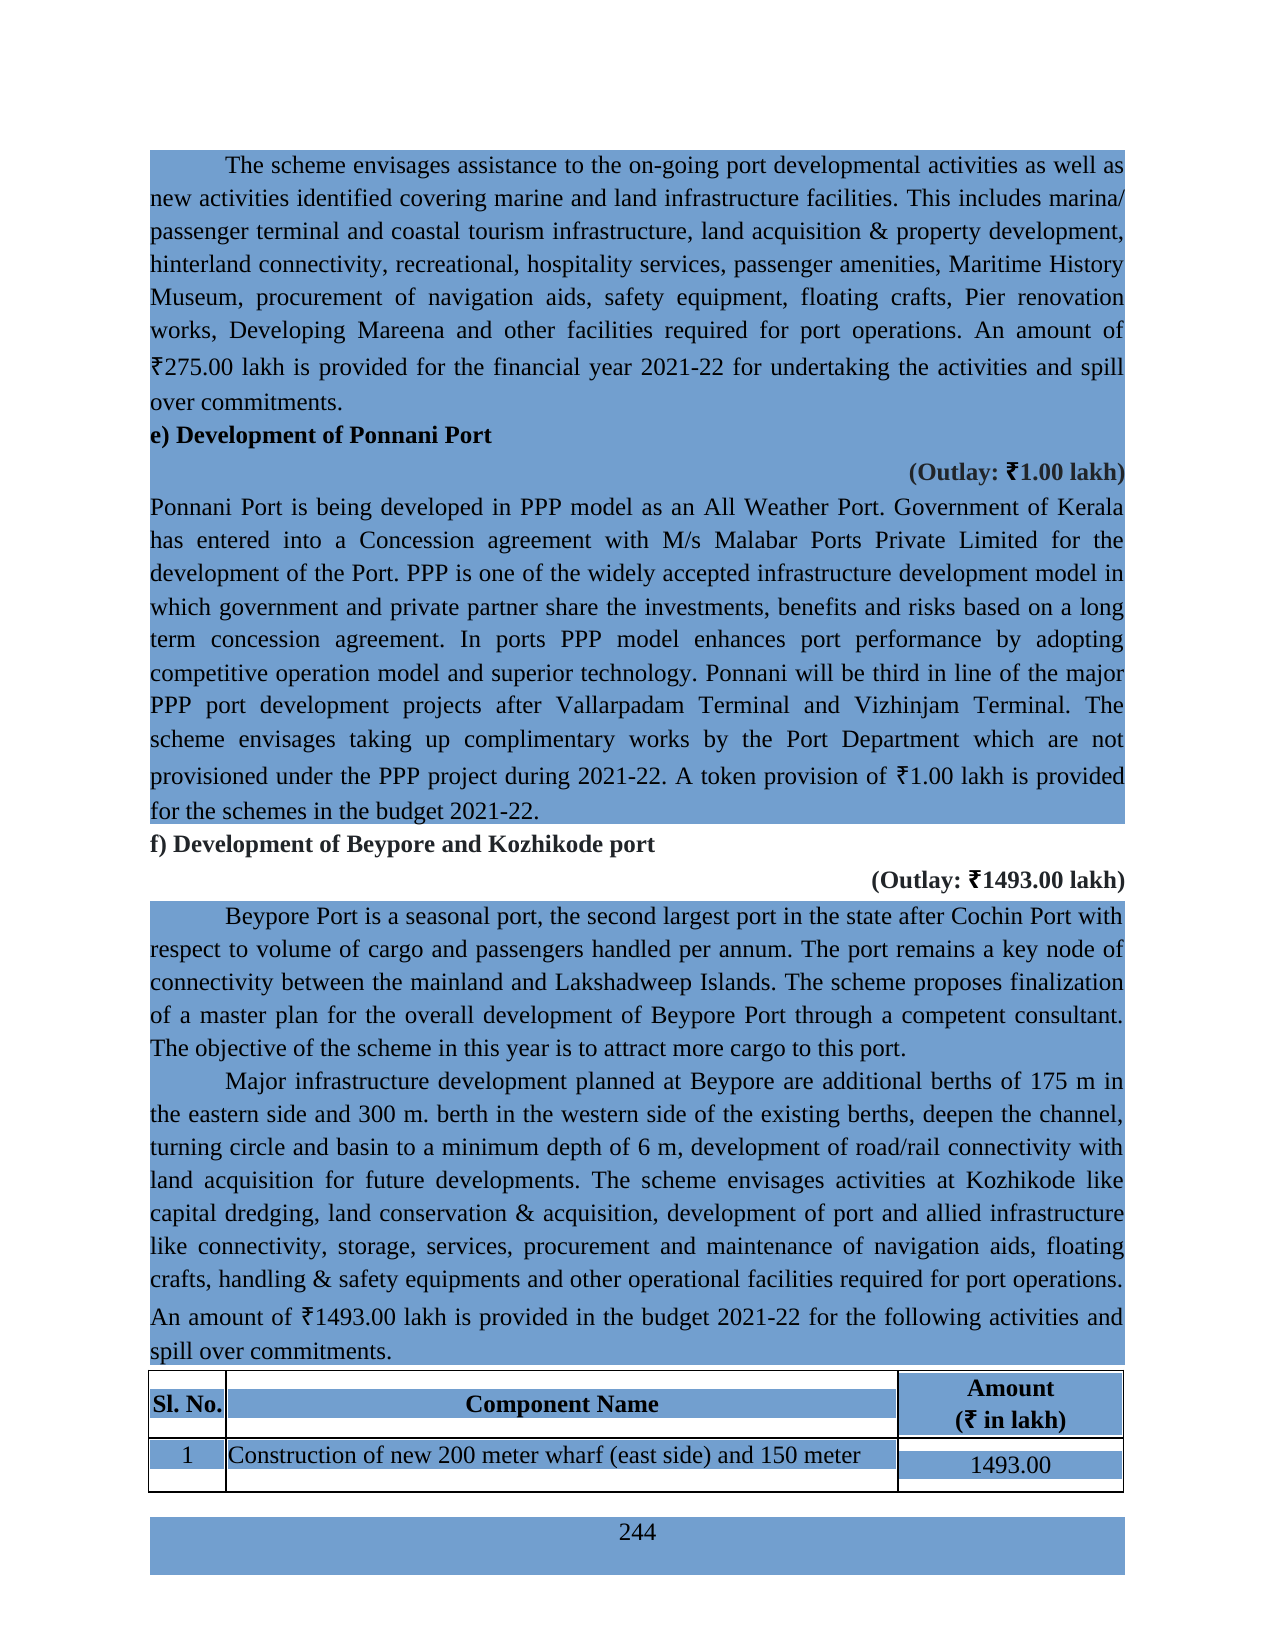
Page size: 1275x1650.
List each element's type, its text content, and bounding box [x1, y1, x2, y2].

text Ponnani Port is being developed in PPP model as an All Weather Port. Government of Kerala has entered into a Concession agreement with M/s Malabar Ports Private Limited for the development of the Port. PPP is one of the widely accepted infrastructure development model in which government and private partner share the investments, benefits and risks based on a long term concession agreement. In ports PPP model enhances port performance by adopting competitive operation model and superior technology. Ponnani will be third in line of the major PPP port development projects after Vallarpadam Terminal and Vizhinjam Terminal. The scheme envisages taking up complimentary works by the Port Department which are not provisioned under the PPP project during 2021-22. A token provision of ₹1.00 lakh is provided for the schemes in the budget 2021-22. [150, 492, 1125, 824]
text f) Development of Beypore and Kozhikode port [150, 829, 1125, 858]
text Major infrastructure development planned at Beypore are additional berths of 175 m in the eastern side and 300 m. berth in the western side of the existing berths, deepen the channel, turning circle and basin to a minimum depth of 6 m, development of road/rail connectivity with land acquisition for future developments. The scheme envisages activities at Kozhikode like capital dredging, land conservation & acquisition, development of port and allied infrastructure like connectivity, storage, services, procurement and maintenance of navigation aids, floating crafts, handling & safety equipments and other operational facilities required for port operations. An amount of ₹1493.00 lakh is provided in the budget 2021-22 for the following activities and spill over commitments. [150, 1066, 1125, 1365]
table_cell Construction of new 200 meter wharf (east side) and 150 meter RCC wharf(north side) [227, 1439, 897, 1491]
text Beypore Port is a seasonal port, the second largest port in the state after Cochin Port with respect to volume of cargo and passengers handled per annum. The port remains a key node of connectivity between the mainland and Lakshadweep Islands. The scheme proposes finalization of a master plan for the overall development of Beypore Port through a competent consultant. The objective of the scheme in this year is to attract more cargo to this port. [150, 901, 1125, 1062]
text The scheme envisages assistance to the on-going port developmental activities as well as new activities identified covering marine and land infrastructure facilities. This includes marina/ passenger terminal and coastal tourism infrastructure, land acquisition & property development, hinterland connectivity, recreational, hospitality services, passenger amenities, Maritime History Museum, procurement of navigation aids, safety equipment, floating crafts, Pier renovation works, Developing Mareena and other facilities required for port operations. An amount of ₹275.00 lakh is provided for the financial year 2021-22 for undertaking the activities and spill over commitments. [150, 150, 1125, 416]
text (Outlay: ₹1.00 lakh) [150, 453, 1125, 487]
table_header Sl. No. [149, 1371, 225, 1437]
text e) Development of Ponnani Port [150, 420, 1125, 449]
text (Outlay: ₹1493.00 lakh) [150, 862, 1125, 896]
table_cell 1493.00 [899, 1439, 1123, 1491]
table_header Component Name [227, 1371, 897, 1437]
table_cell 1 [149, 1439, 225, 1491]
